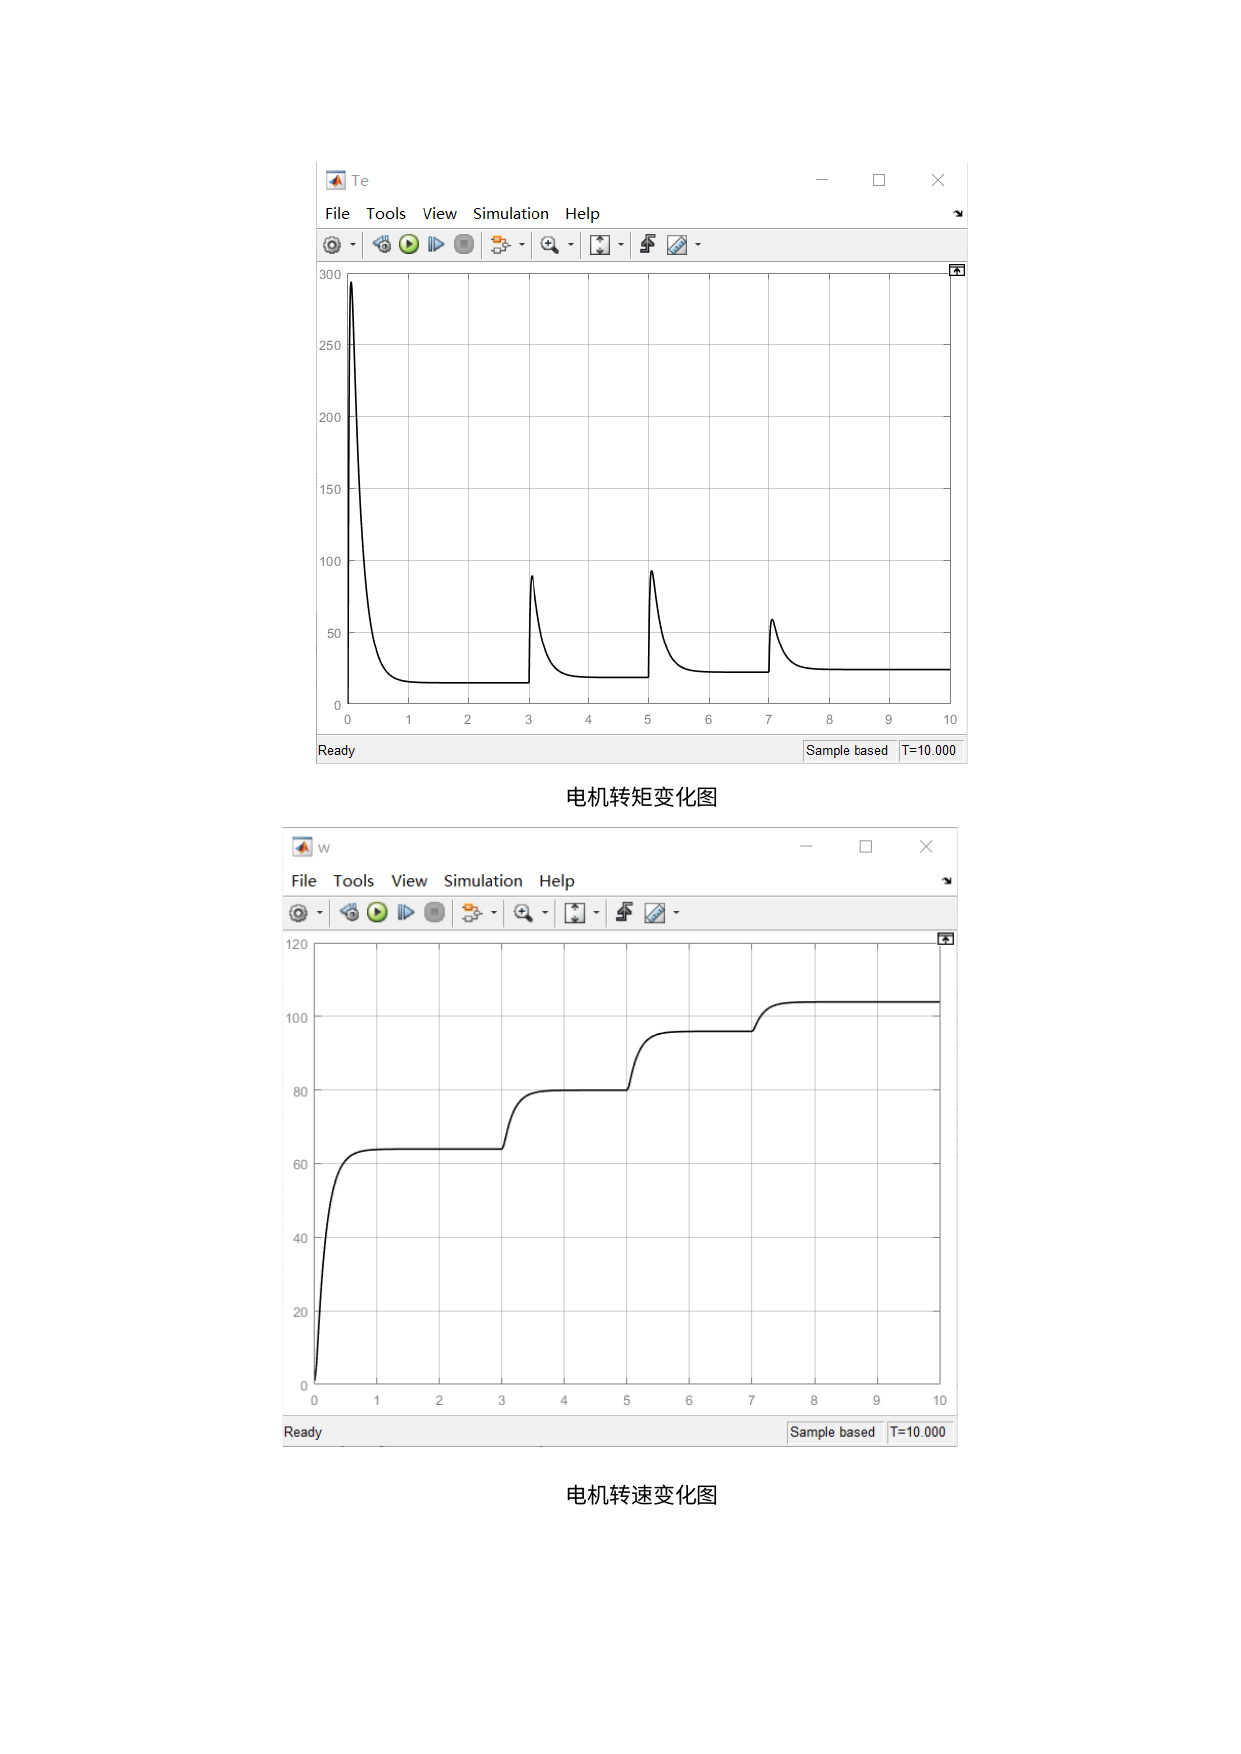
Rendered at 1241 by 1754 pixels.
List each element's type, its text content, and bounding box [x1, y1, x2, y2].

picture [316, 162, 968, 764]
text 电机转速变化图 [231, 1478, 1053, 1510]
picture [282, 827, 958, 1447]
text 电机转矩变化图 [231, 779, 1053, 812]
